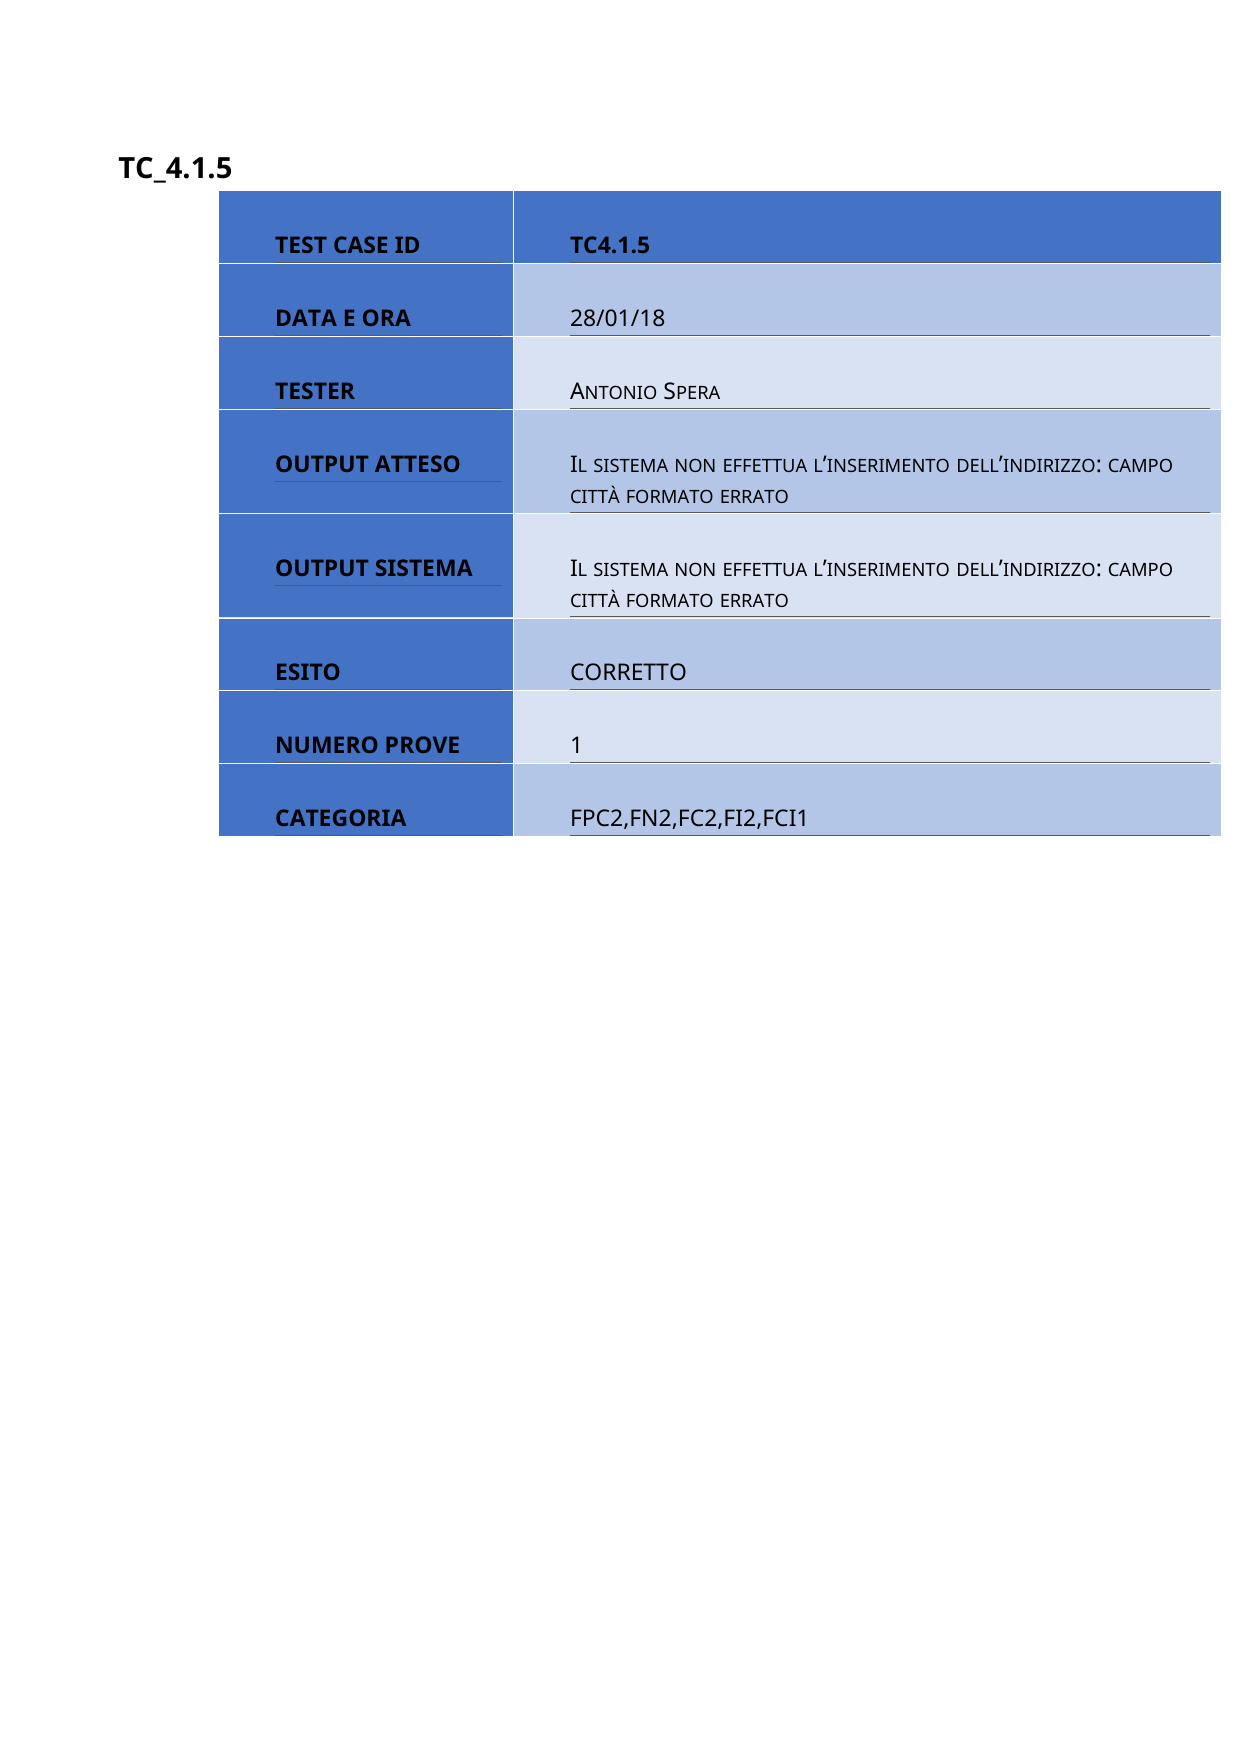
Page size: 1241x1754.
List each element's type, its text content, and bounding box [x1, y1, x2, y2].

table_cell CORRETTO [514, 619, 1221, 690]
table_cell Il sistema non effettua l’inserimento dell’indirizzo: campo città formato errato [514, 514, 1221, 617]
table_cell DATA E ORA [219, 264, 513, 336]
table_header TC4.1.5 [514, 191, 1221, 263]
table_cell TESTER [219, 337, 513, 409]
table_cell Il sistema non effettua l’inserimento dell’indirizzo: campo città formato errato [514, 410, 1221, 513]
table_cell CATEGORIA [219, 764, 513, 836]
table_cell 28/01/18 [514, 264, 1221, 336]
table_header TEST CASE ID [219, 191, 513, 263]
table_cell ESITO [219, 619, 513, 690]
table_cell NUMERO PROVE [219, 691, 513, 763]
table_cell Antonio Spera [514, 337, 1221, 409]
table_cell OUTPUT ATTESO [219, 410, 513, 513]
table_cell 1 [514, 691, 1221, 763]
table_cell FPC2,FN2,FC2,FI2,FCI1 [514, 764, 1221, 836]
subtitle TC_4.1.5 [118, 148, 1122, 187]
table_cell OUTPUT SISTEMA [219, 514, 513, 617]
